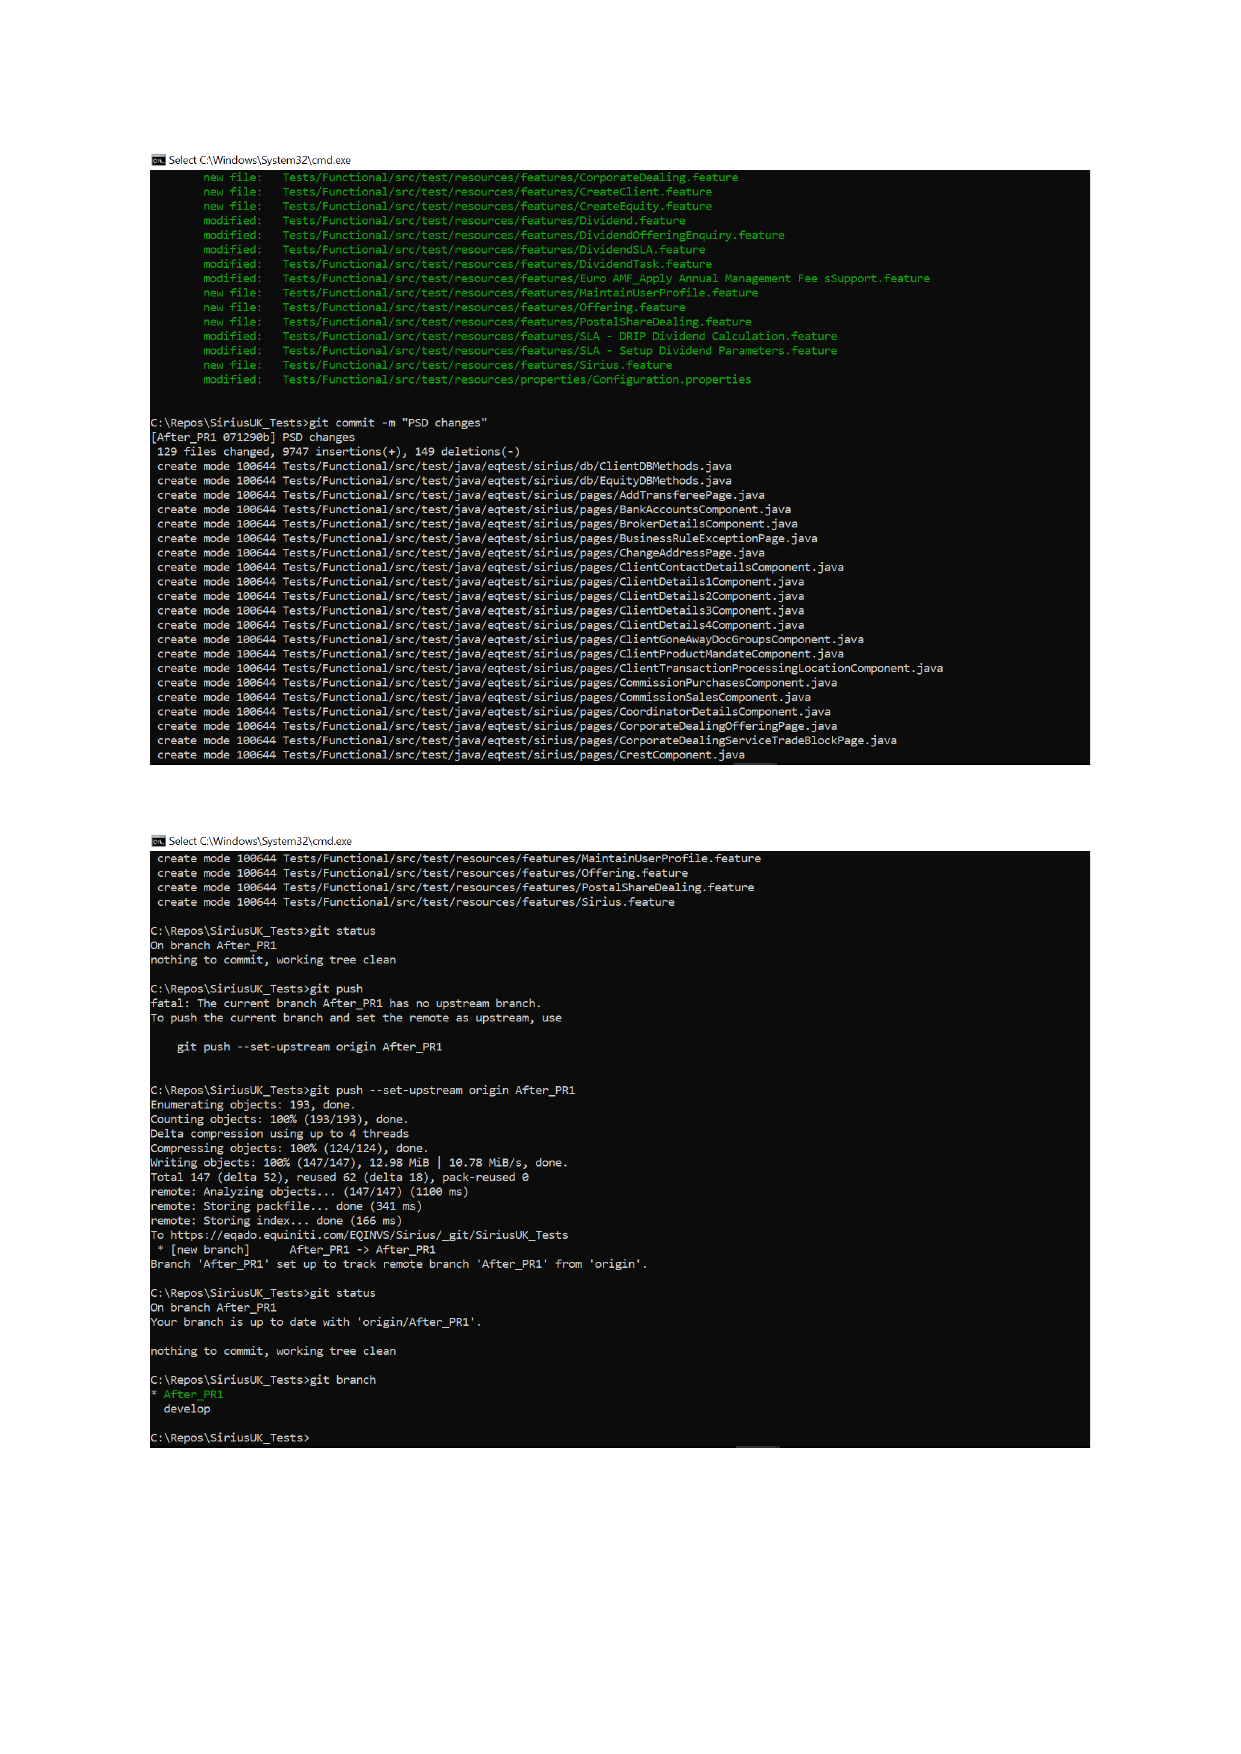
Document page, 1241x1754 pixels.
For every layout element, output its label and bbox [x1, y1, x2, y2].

picture [150, 150, 1091, 765]
picture [150, 830, 1091, 1448]
